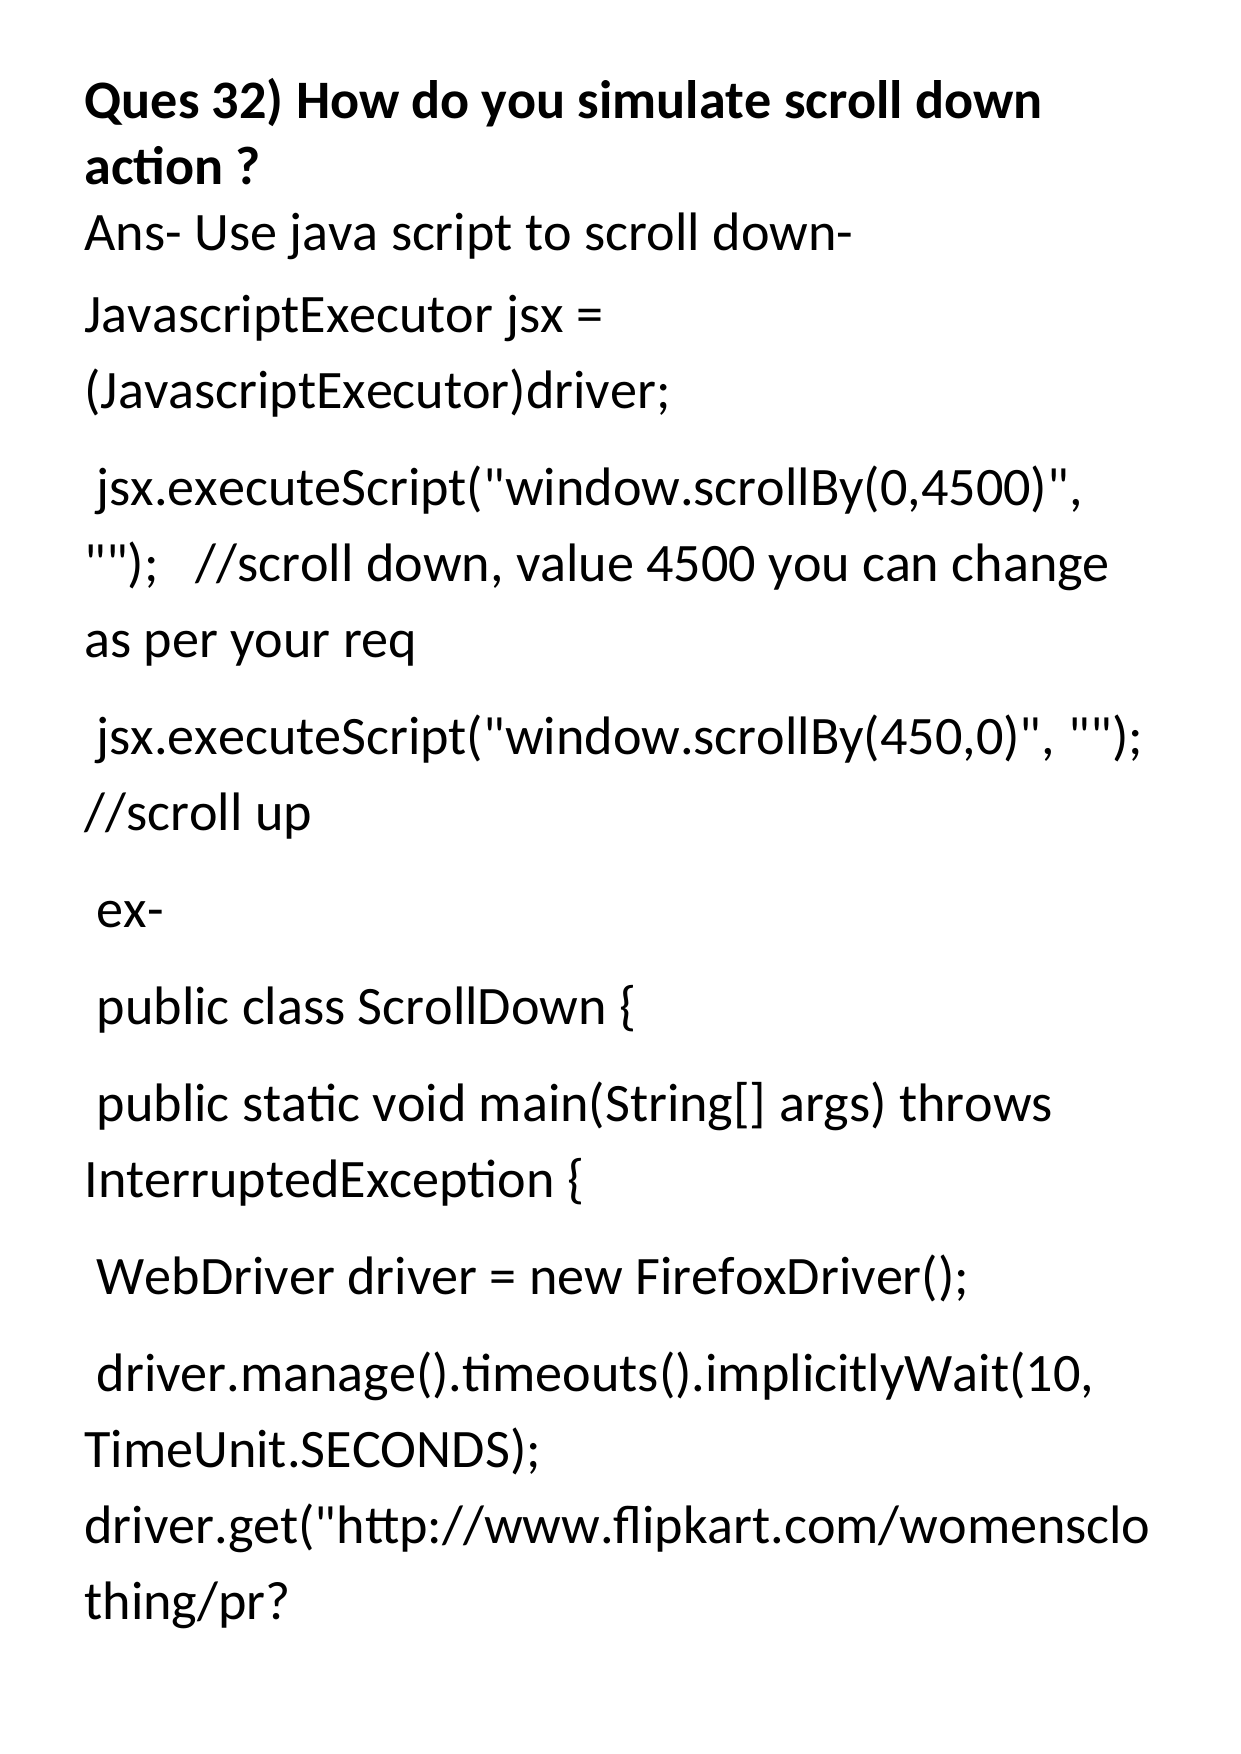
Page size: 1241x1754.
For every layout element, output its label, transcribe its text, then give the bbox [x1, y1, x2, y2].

text WebDriver driver = new FirefoxDriver(); [84, 1241, 1165, 1308]
text public static void main(String[] args) throws InterruptedException { [84, 1068, 1165, 1211]
text jsx.executeScript("window.scrollBy(0,4500)", ""); //scroll down, value 4500 you can change as per your req [84, 453, 1165, 671]
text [84, 1338, 1165, 1633]
text ex- [84, 875, 1165, 941]
text Ans- Use java script to scroll down- [84, 198, 1165, 264]
text JavascriptExecutor jsx = (JavascriptExecutor)driver; [84, 280, 1165, 422]
text Ques 32) How do you simulate scroll down action ? [84, 66, 1165, 198]
text jsx.executeScript("window.scrollBy(450,0)", ""); //scroll up [84, 702, 1165, 844]
text public class ScrollDown { [84, 972, 1165, 1038]
